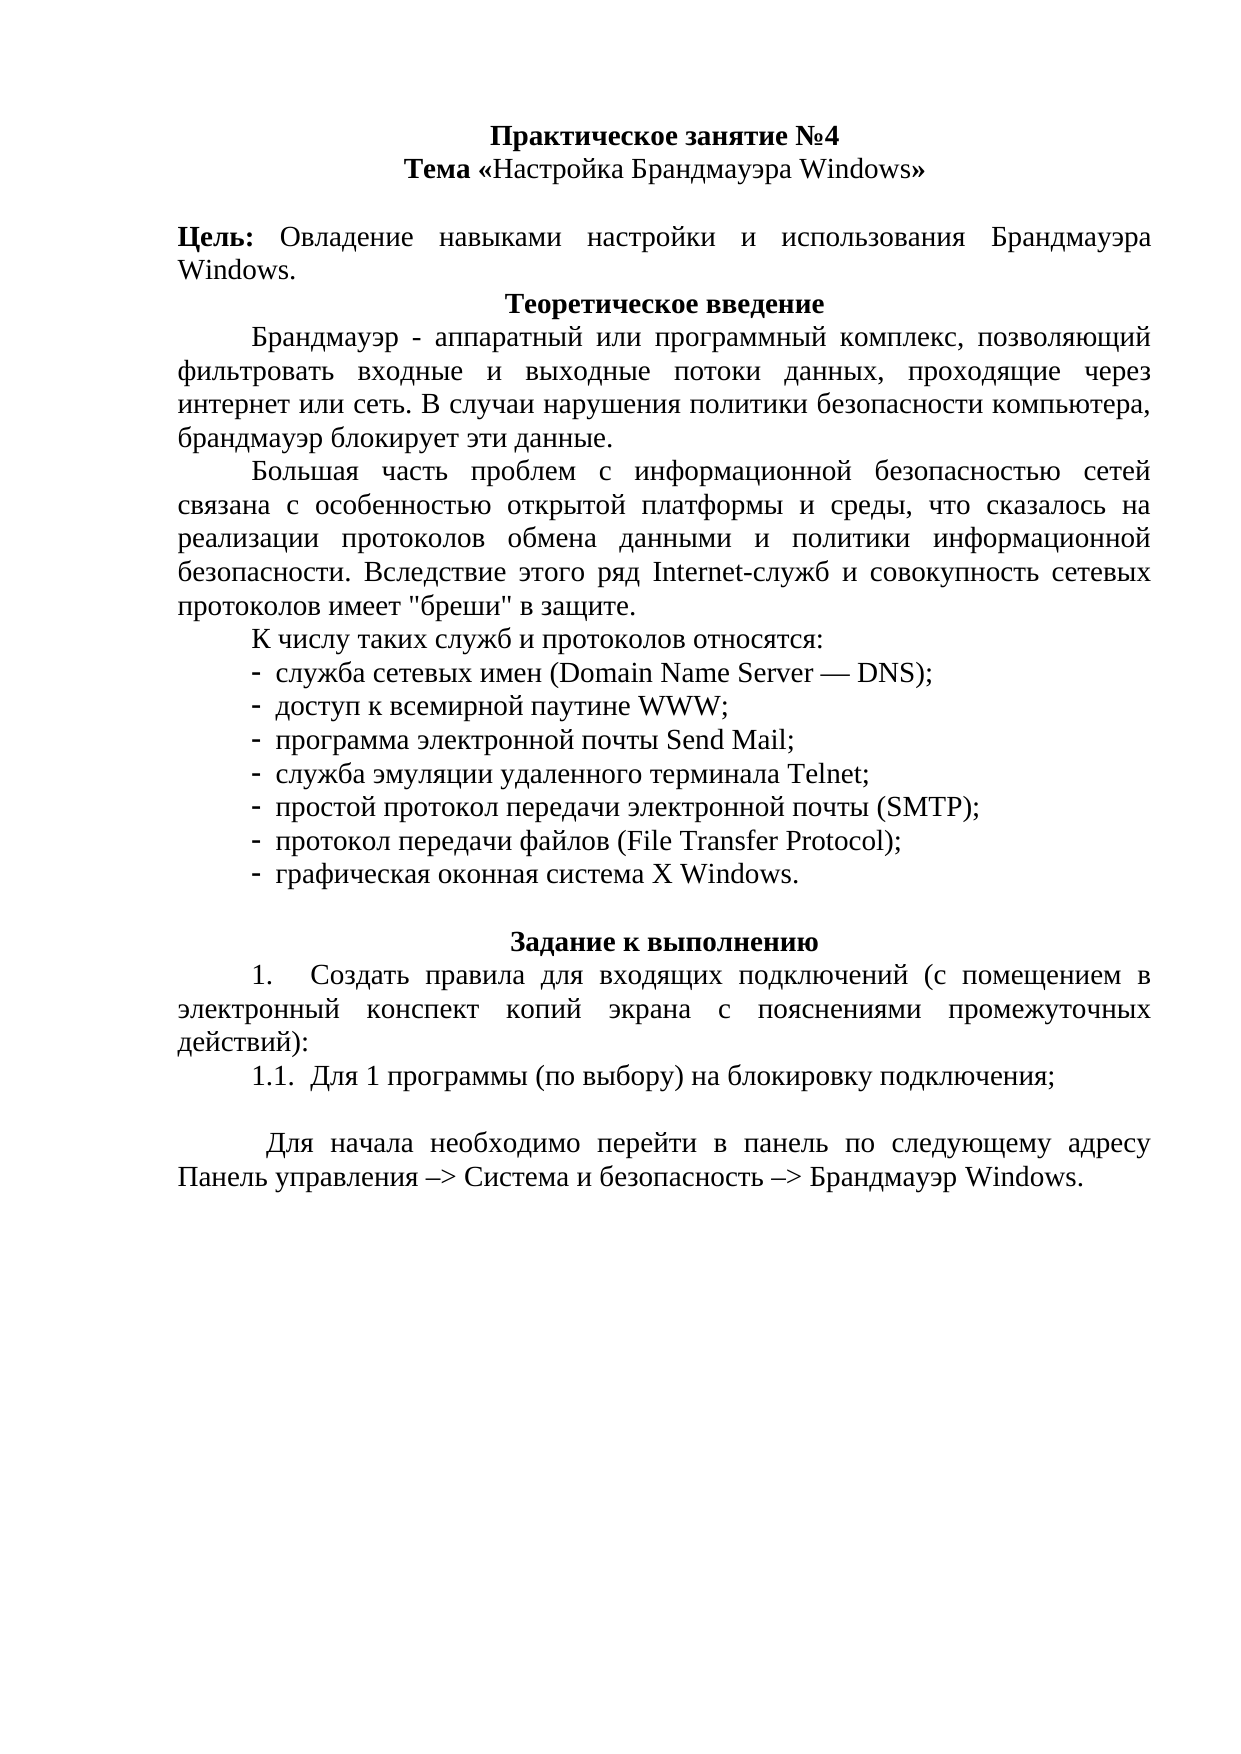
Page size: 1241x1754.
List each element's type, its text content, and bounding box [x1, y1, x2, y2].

list протокол передачи файлов (File Transfer Protocol); [177, 823, 1152, 857]
list служба сетевых имен (Domain Name Server — DNS); [177, 655, 1152, 688]
text Большая часть проблем с информационной безопасностью сетей связана с особенностью открытой платформы и среды, что сказалось на реализации протоколов обмена данными и политики информационной безопасности. Вследствие этого ряд Internet-служб и совокупность сетевых протоколов имеет "бреши" в защите. [177, 453, 1152, 621]
text Брандмауэр - аппаратный или программный комплекс, позволяющий фильтровать входные и выходные потоки данных, проходящие через интернет или сеть. В случаи нарушения политики безопасности компьютера, брандмауэр блокирует эти данные. [177, 319, 1152, 453]
list программа электронной почты Send Mail; [177, 722, 1152, 756]
list доступ к всемирной паутине WWW; [177, 688, 1152, 722]
list графическая оконная система X Windows. [177, 857, 1152, 890]
text Для начала необходимо перейти в панель по следующему адресу Панель управления –> Система и безопасность –> Брандмауэр Windows. [177, 1125, 1152, 1192]
list простой протокол передачи электронной почты (SMTP); [177, 789, 1152, 823]
text Тема «Настройка Брандмауэра Windows» [177, 152, 1152, 185]
text Практическое занятие №4 [177, 118, 1152, 152]
list служба эмуляции удаленного терминала Telnet; [177, 756, 1152, 789]
text Теоретическое введение [177, 286, 1152, 319]
text Задание к выполнению [177, 924, 1152, 957]
list Создать правила для входящих подключений (с помещением в электронный конспект копий экрана с пояснениями промежуточных действий): [177, 957, 1152, 1058]
list Для 1 программы (по выбору) на блокировку подключения; [177, 1058, 1152, 1092]
text К числу таких служб и протоколов относятся: [177, 621, 1152, 655]
text Цель: Овладение навыками настройки и использования Брандмауэра Windows. [177, 219, 1152, 286]
